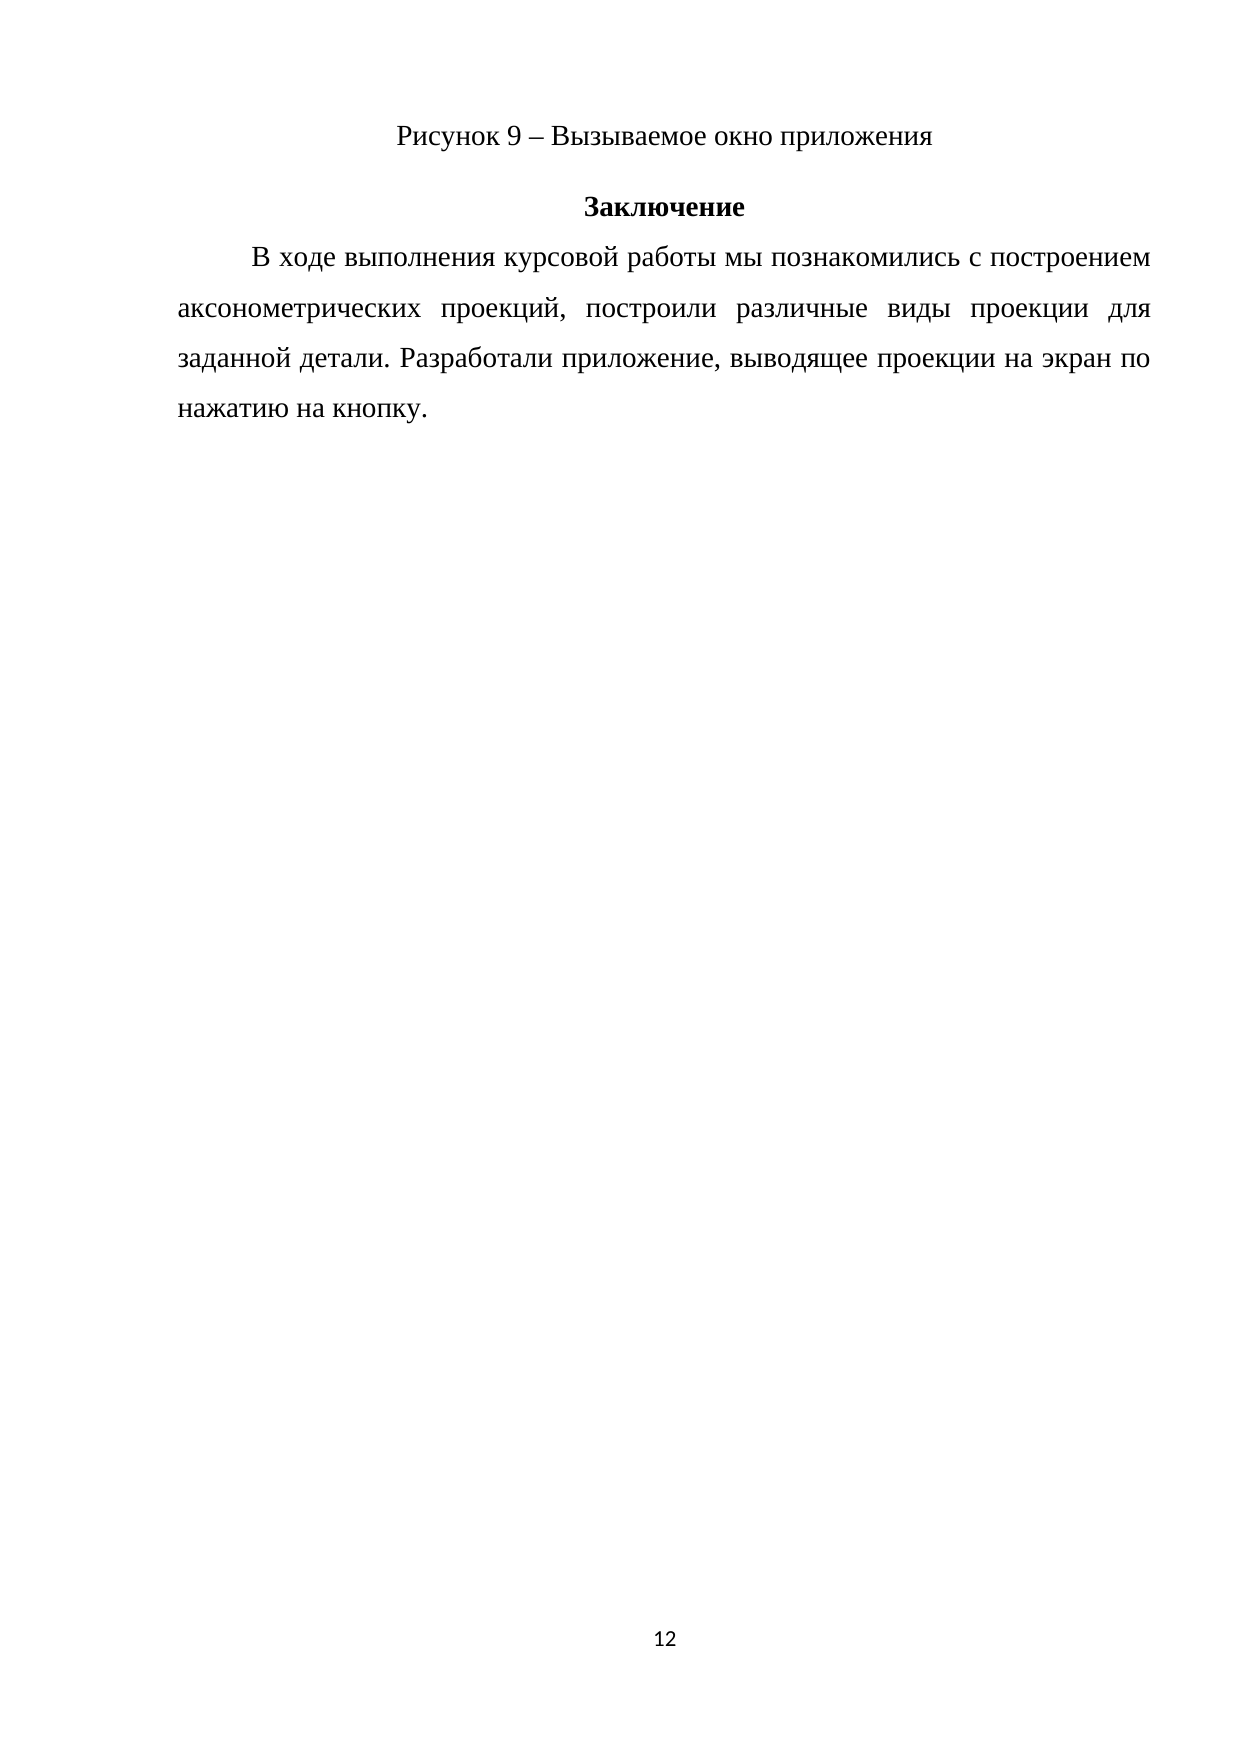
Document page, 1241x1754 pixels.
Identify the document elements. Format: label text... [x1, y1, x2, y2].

subtitle Заключение [177, 189, 1152, 223]
text Рисунок 9 – Вызываемое окно приложения [177, 118, 1152, 152]
text В ходе выполнения курсовой работы мы познакомились с построением аксонометрических проекций, построили различные виды проекции для заданной детали. Разработали приложение, выводящее проекции на экран по нажатию на кнопку. [177, 239, 1152, 424]
